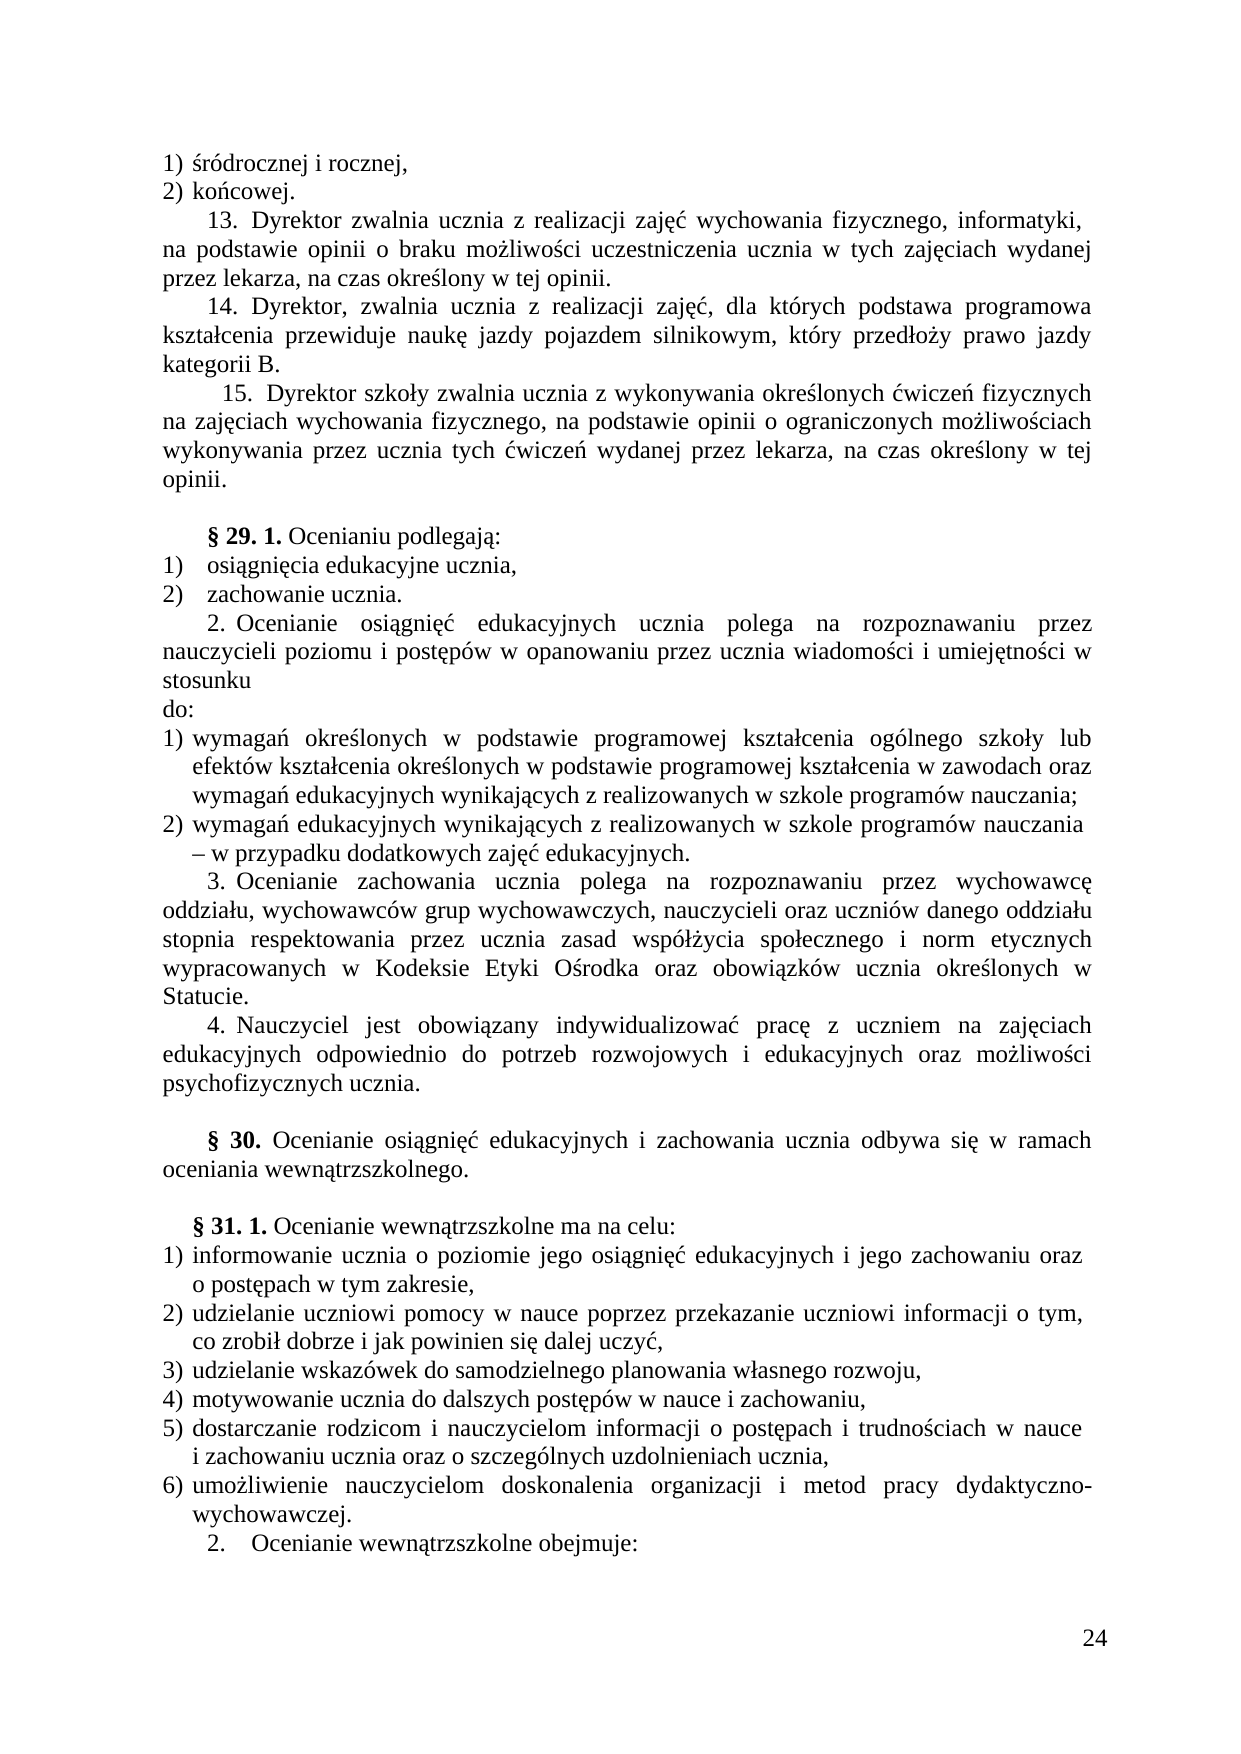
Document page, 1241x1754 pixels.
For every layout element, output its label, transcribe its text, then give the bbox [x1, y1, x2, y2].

list śródrocznej i rocznej, [162, 148, 1093, 176]
text § 29. 1. Ocenianiu podlegają: [207, 521, 1093, 550]
list zachowanie ucznia. [162, 579, 1093, 608]
list udzielanie wskazówek do samodzielnego planowania własnego rozwoju, [162, 1355, 1093, 1384]
list informowanie ucznia o poziomie jego osiągnięć edukacyjnych i jego zachowaniu oraz o postępach w tym zakresie, [162, 1240, 1093, 1298]
list Dyrektor, zwalnia ucznia z realizacji zajęć, dla których podstawa programowa kształcenia przewiduje naukę jazdy pojazdem silnikowym, który przedłoży prawo jazdy kategorii B. [162, 291, 1093, 378]
list motywowanie ucznia do dalszych postępów w nauce i zachowaniu, [162, 1384, 1093, 1413]
list umożliwienie nauczycielom doskonalenia organizacji i metod pracy dydaktyczno-wychowawczej. [162, 1470, 1093, 1528]
text § 30. Ocenianie osiągnięć edukacyjnych i zachowania ucznia odbywa się w ramach oceniania wewnątrzszkolnego. [162, 1125, 1093, 1183]
list Ocenianie zachowania ucznia polega na rozpoznawaniu przez wychowawcę oddziału, wychowawców grup wychowawczych, nauczycieli oraz uczniów danego oddziału stopnia respektowania przez ucznia zasad współżycia społecznego i norm etycznych wypracowanych w Kodeksie Etyki Ośrodka oraz obowiązków ucznia określonych w Statucie. [162, 866, 1093, 1010]
list końcowej. [162, 176, 1093, 205]
list dostarczanie rodzicom i nauczycielom informacji o postępach i trudnościach w nauce i zachowaniu ucznia oraz o szczególnych uzdolnieniach ucznia, [162, 1413, 1093, 1470]
list udzielanie uczniowi pomocy w nauce poprzez przekazanie uczniowi informacji o tym, co zrobił dobrze i jak powinien się dalej uczyć, [162, 1298, 1093, 1355]
list osiągnięcia edukacyjne ucznia, [162, 550, 1093, 579]
list Ocenianie wewnątrzszkolne obejmuje: [207, 1528, 1093, 1556]
text § 31. 1. Ocenianie wewnątrzszkolne ma na celu: [192, 1211, 1093, 1240]
list Ocenianie osiągnięć edukacyjnych ucznia polega na rozpoznawaniu przez nauczycieli poziomu i postępów w opanowaniu przez ucznia wiadomości i umiejętności w stosunku do: [162, 608, 1093, 723]
list Nauczyciel jest obowiązany indywidualizować pracę z uczniem na zajęciach edukacyjnych odpowiednio do potrzeb rozwojowych i edukacyjnych oraz możliwości psychofizycznych ucznia. [162, 1010, 1093, 1096]
list wymagań określonych w podstawie programowej kształcenia ogólnego szkoły lub efektów kształcenia określonych w podstawie programowej kształcenia w zawodach oraz wymagań edukacyjnych wynikających z realizowanych w szkole programów nauczania; [162, 723, 1093, 809]
list Dyrektor szkoły zwalnia ucznia z wykonywania określonych ćwiczeń fizycznych na zajęciach wychowania fizycznego, na podstawie opinii o ograniczonych możliwościach wykonywania przez ucznia tych ćwiczeń wydanej przez lekarza, na czas określony w tej opinii. [162, 378, 1093, 493]
list Dyrektor zwalnia ucznia z realizacji zajęć wychowania fizycznego, informatyki, na podstawie opinii o braku możliwości uczestniczenia ucznia w tych zajęciach wydanej przez lekarza, na czas określony w tej opinii. [162, 205, 1093, 291]
list wymagań edukacyjnych wynikających z realizowanych w szkole programów nauczania – w przypadku dodatkowych zajęć edukacyjnych. [162, 809, 1093, 866]
